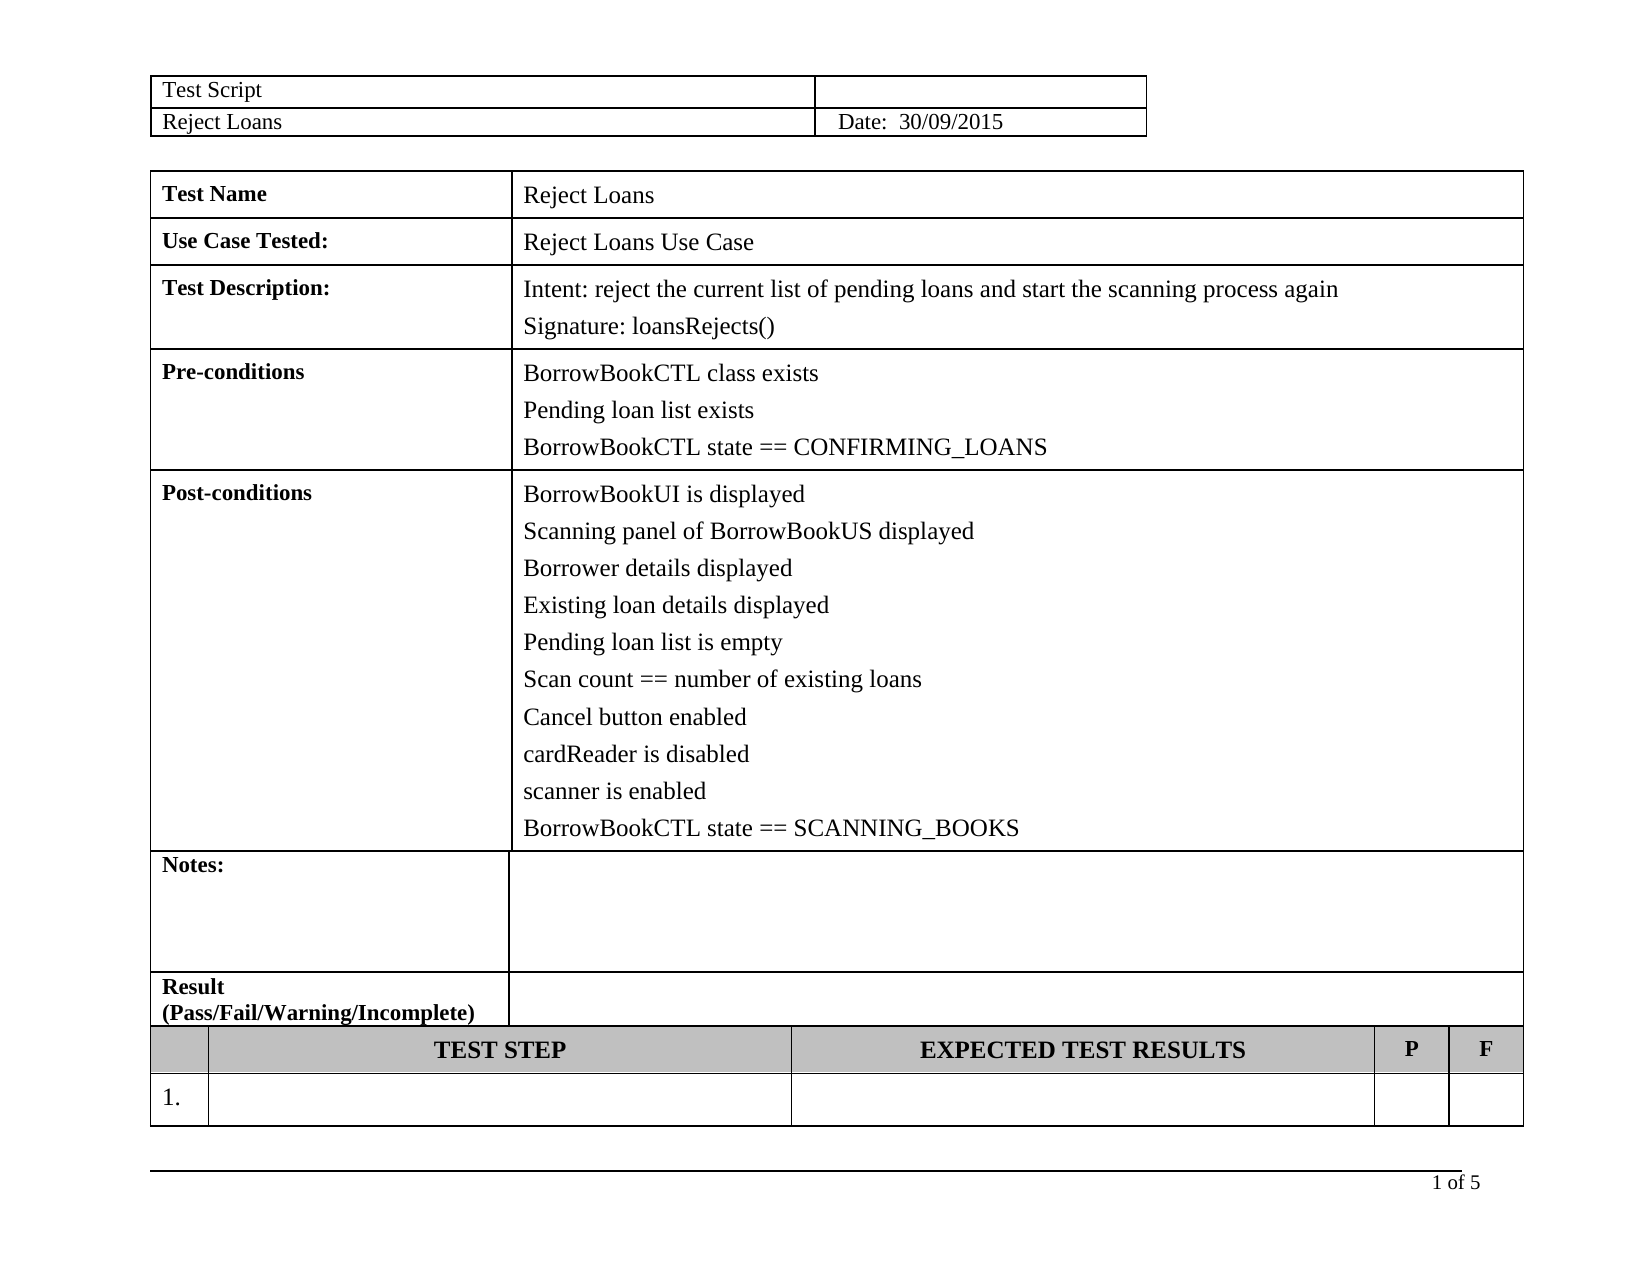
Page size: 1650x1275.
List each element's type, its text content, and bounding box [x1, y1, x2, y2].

table_cell BorrowBookUI is displayed Scanning panel of BorrowBookUS displayed Borrower details displayed Existing loan details displayed Pending loan list is empty Scan count == number of existing loans Cancel button enabled cardReader is disabled scanner is enabled BorrowBookCTL state == SCANNING_BOOKS [513, 471, 1523, 850]
table_cell BorrowBookCTL class exists Pending loan list exists BorrowBookCTL state == CONFIRMING_LOANS [513, 350, 1523, 469]
table_cell Notes: [151, 852, 508, 971]
table_cell TEST STEP [209, 1027, 791, 1072]
table_cell [792, 1074, 1374, 1125]
table_cell Reject Loans Use Case [513, 219, 1523, 264]
table_cell F [1450, 1027, 1523, 1072]
table_cell Use Case Tested: [151, 219, 511, 264]
table_cell Test Description: [151, 266, 511, 348]
table_cell EXPECTED TEST RESULTS [792, 1027, 1374, 1072]
table_cell [151, 1074, 208, 1125]
table_cell [510, 852, 1523, 971]
table_cell [1450, 1074, 1523, 1125]
table_header Reject Loans [513, 172, 1523, 217]
table_header Test Name [151, 172, 511, 217]
table_cell [151, 1027, 208, 1072]
table_cell [510, 973, 1523, 1025]
table_cell [209, 1074, 791, 1125]
table_cell [1375, 1074, 1448, 1125]
table_cell Intent: reject the current list of pending loans and start the scanning process again Signature: loansRejects() [513, 266, 1523, 348]
table_cell Post-conditions [151, 471, 511, 850]
table_cell P [1375, 1027, 1448, 1072]
table_cell Pre-conditions [151, 350, 511, 469]
table_cell Result (Pass/Fail/Warning/Incomplete) [151, 973, 508, 1025]
